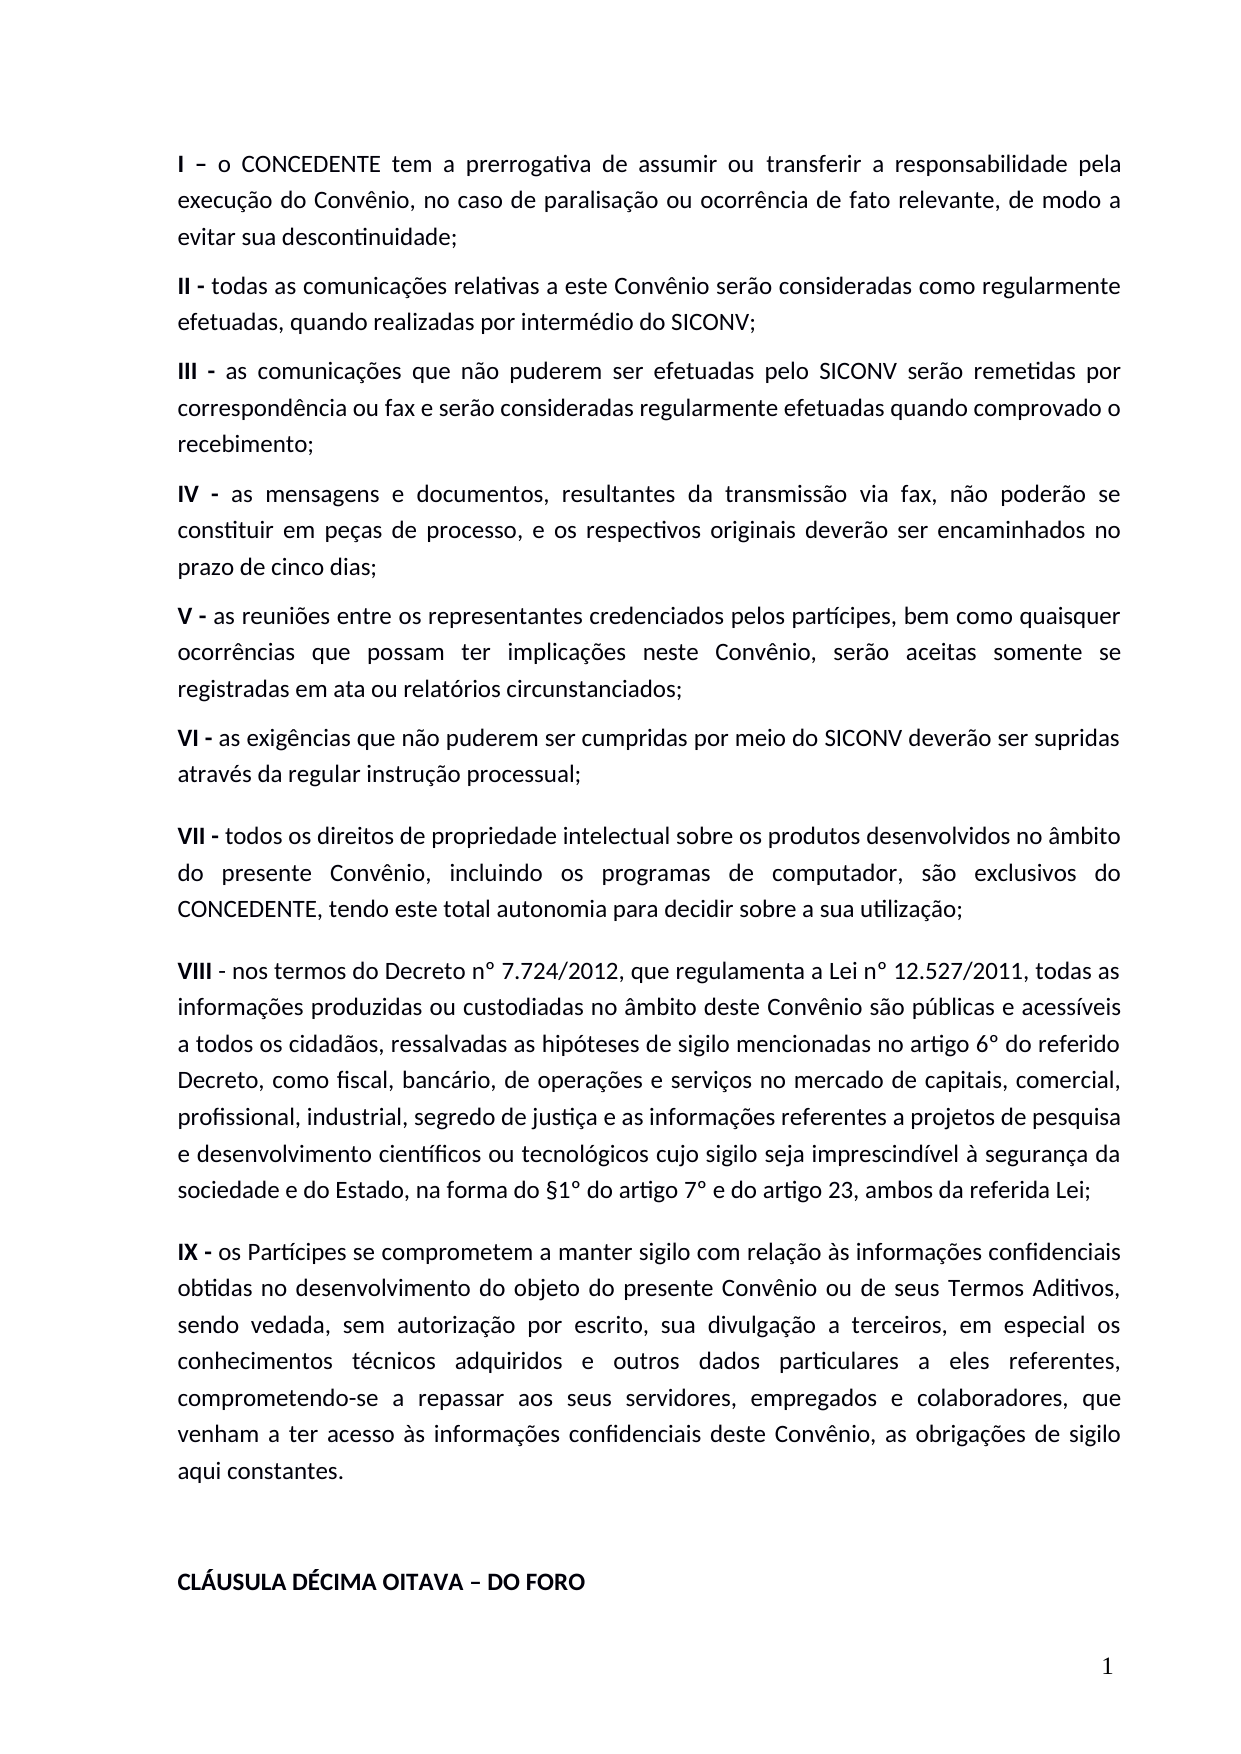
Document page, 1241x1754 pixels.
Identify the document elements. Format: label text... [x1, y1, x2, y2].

text VIII - nos termos do Decreto nº 7.724/2012, que regulamenta a Lei nº 12.527/2011, todas as informações produzidas ou custodiadas no âmbito deste Convênio são públicas e acessíveis a todos os cidadãos, ressalvadas as hipóteses de sigilo mencionadas no artigo 6º do referido Decreto, como fiscal, bancário, de operações e serviços no mercado de capitais, comercial, profissional, industrial, segredo de justiça e as informações referentes a projetos de pesquisa e desenvolvimento científicos ou tecnológicos cujo sigilo seja imprescindível à segurança da sociedade e do Estado, na forma do §1º do artigo 7º e do artigo 23, ambos da referida Lei; [177, 955, 1122, 1205]
text III - as comunicações que não puderem ser efetuadas pelo SICONV serão remetidas por correspondência ou fax e serão consideradas regularmente efetuadas quando comprovado o recebimento; [177, 356, 1122, 459]
text IV - as mensagens e documentos, resultantes da transmissão via fax, não poderão se constituir em peças de processo, e os respectivos originais deverão ser encaminhados no prazo de cinco dias; [177, 478, 1122, 581]
text VI - as exigências que não puderem ser cumpridas por meio do SICONV deverão ser supridas através da regular instrução processual; [177, 722, 1122, 789]
text IX - os Partícipes se comprometem a manter sigilo com relação às informações confidenciais obtidas no desenvolvimento do objeto do presente Convênio ou de seus Termos Aditivos, sendo vedada, sem autorização por escrito, sua divulgação a terceiros, em especial os conhecimentos técnicos adquiridos e outros dados particulares a eles referentes, comprometendo-se a repassar aos seus servidores, empregados e colaboradores, que venham a ter acesso às informações confidenciais deste Convênio, as obrigações de sigilo aqui constantes. [177, 1236, 1122, 1486]
text II - todas as comunicações relativas a este Convênio serão consideradas como regularmente efetuadas, quando realizadas por intermédio do SICONV; [177, 270, 1122, 337]
text VII - todos os direitos de propriedade intelectual sobre os produtos desenvolvidos no âmbito do presente Convênio, incluindo os programas de computador, são exclusivos do CONCEDENTE, tendo este total autonomia para decidir sobre a sua utilização; [177, 820, 1122, 924]
text I – o CONCEDENTE tem a prerrogativa de assumir ou transferir a responsabilidade pela execução do Convênio, no caso de paralisação ou ocorrência de fato relevante, de modo a evitar sua descontinuidade; [177, 148, 1122, 251]
text V - as reuniões entre os representantes credenciados pelos partícipes, bem como quaisquer ocorrências que possam ter implicações neste Convênio, serão aceitas somente se registradas em ata ou relatórios circunstanciados; [177, 600, 1122, 703]
text CLÁUSULA DÉCIMA OITAVA – DO FORO [177, 1566, 1122, 1596]
